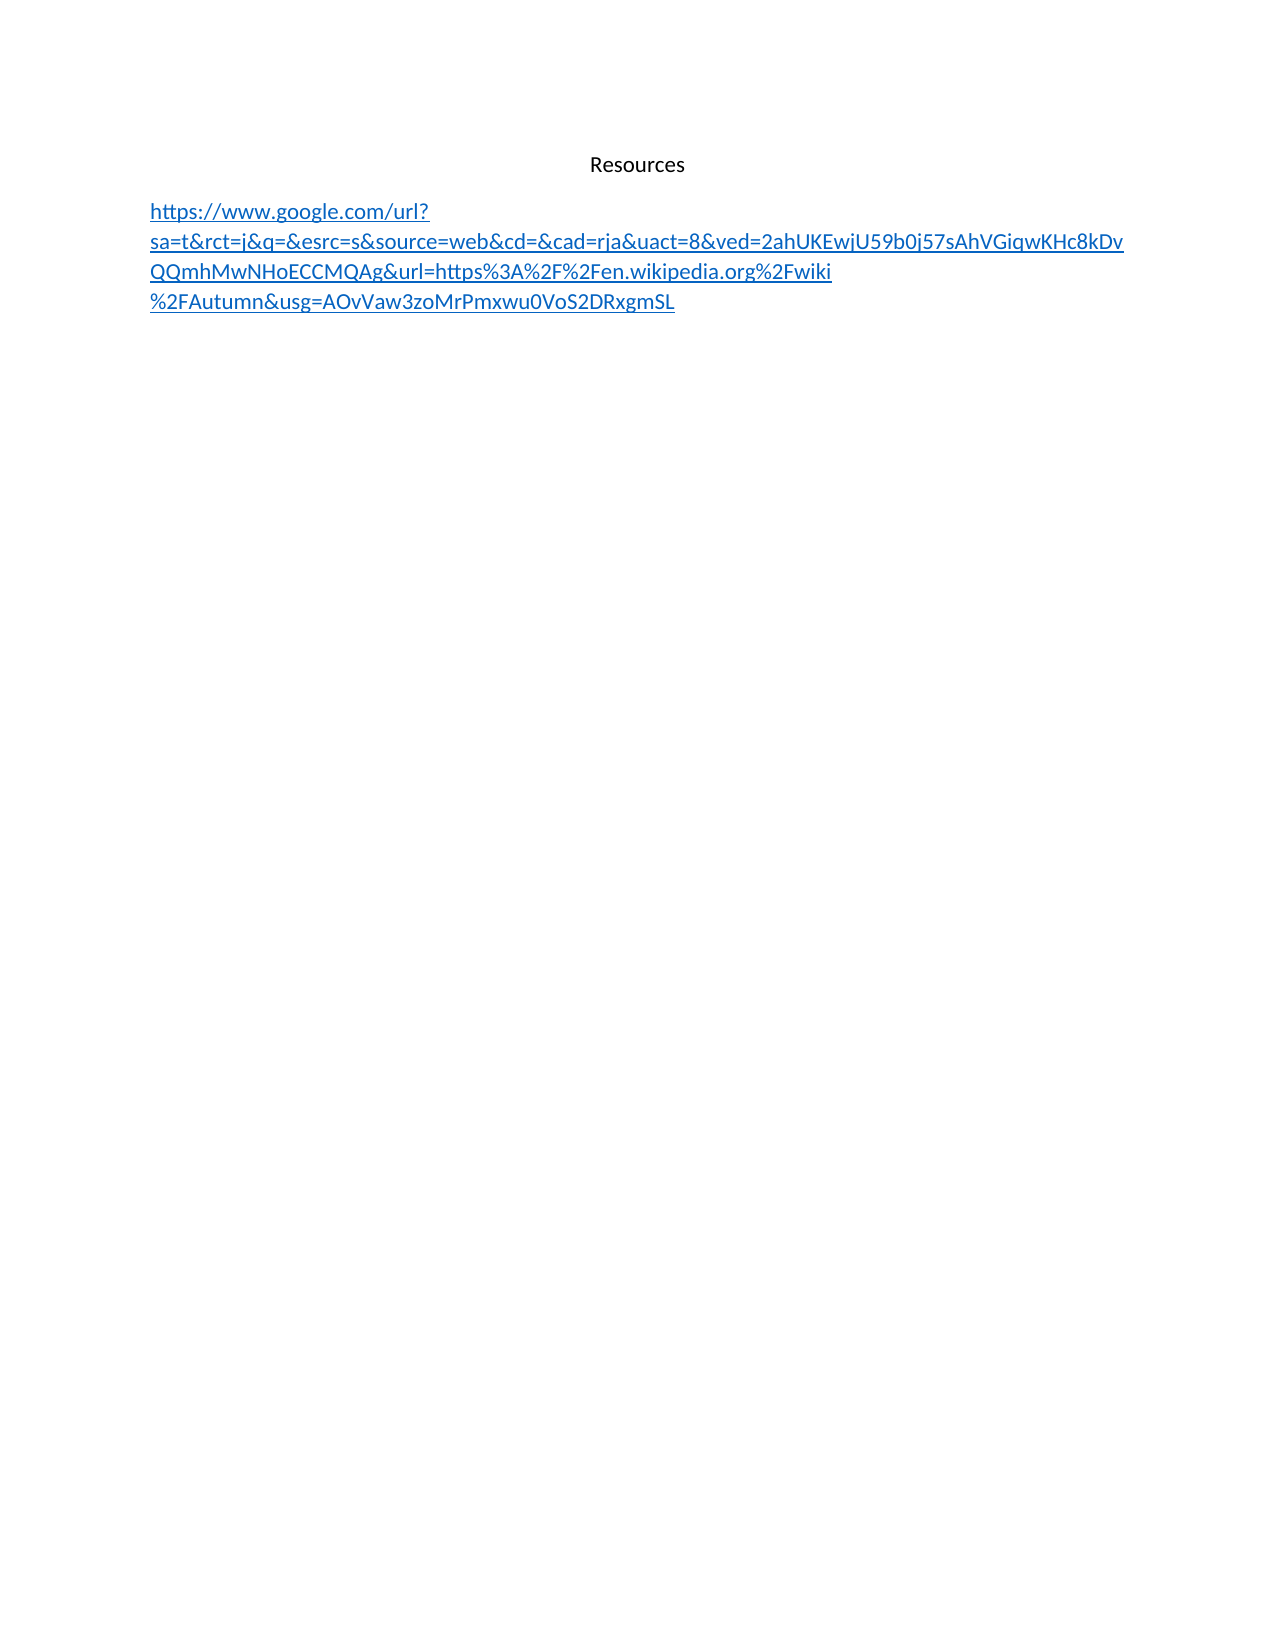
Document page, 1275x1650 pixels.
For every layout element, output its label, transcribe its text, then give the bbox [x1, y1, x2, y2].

text https://www.google.com/url?sa=t&rct=j&q=&esrc=s&source=web&cd=&cad=rja&uact=8&ved=2ahUKEwjU59b0j57sAhVGiqwKHc8kDvQQmhMwNHoECCMQAg&url=https%3A%2F%2Fen.wikipedia.org%2Fwiki%2FAutumn&usg=AOvVaw3zoMrPmxwu0VoS2DRxgmSL [150, 197, 1125, 316]
text Resources [150, 150, 1125, 178]
